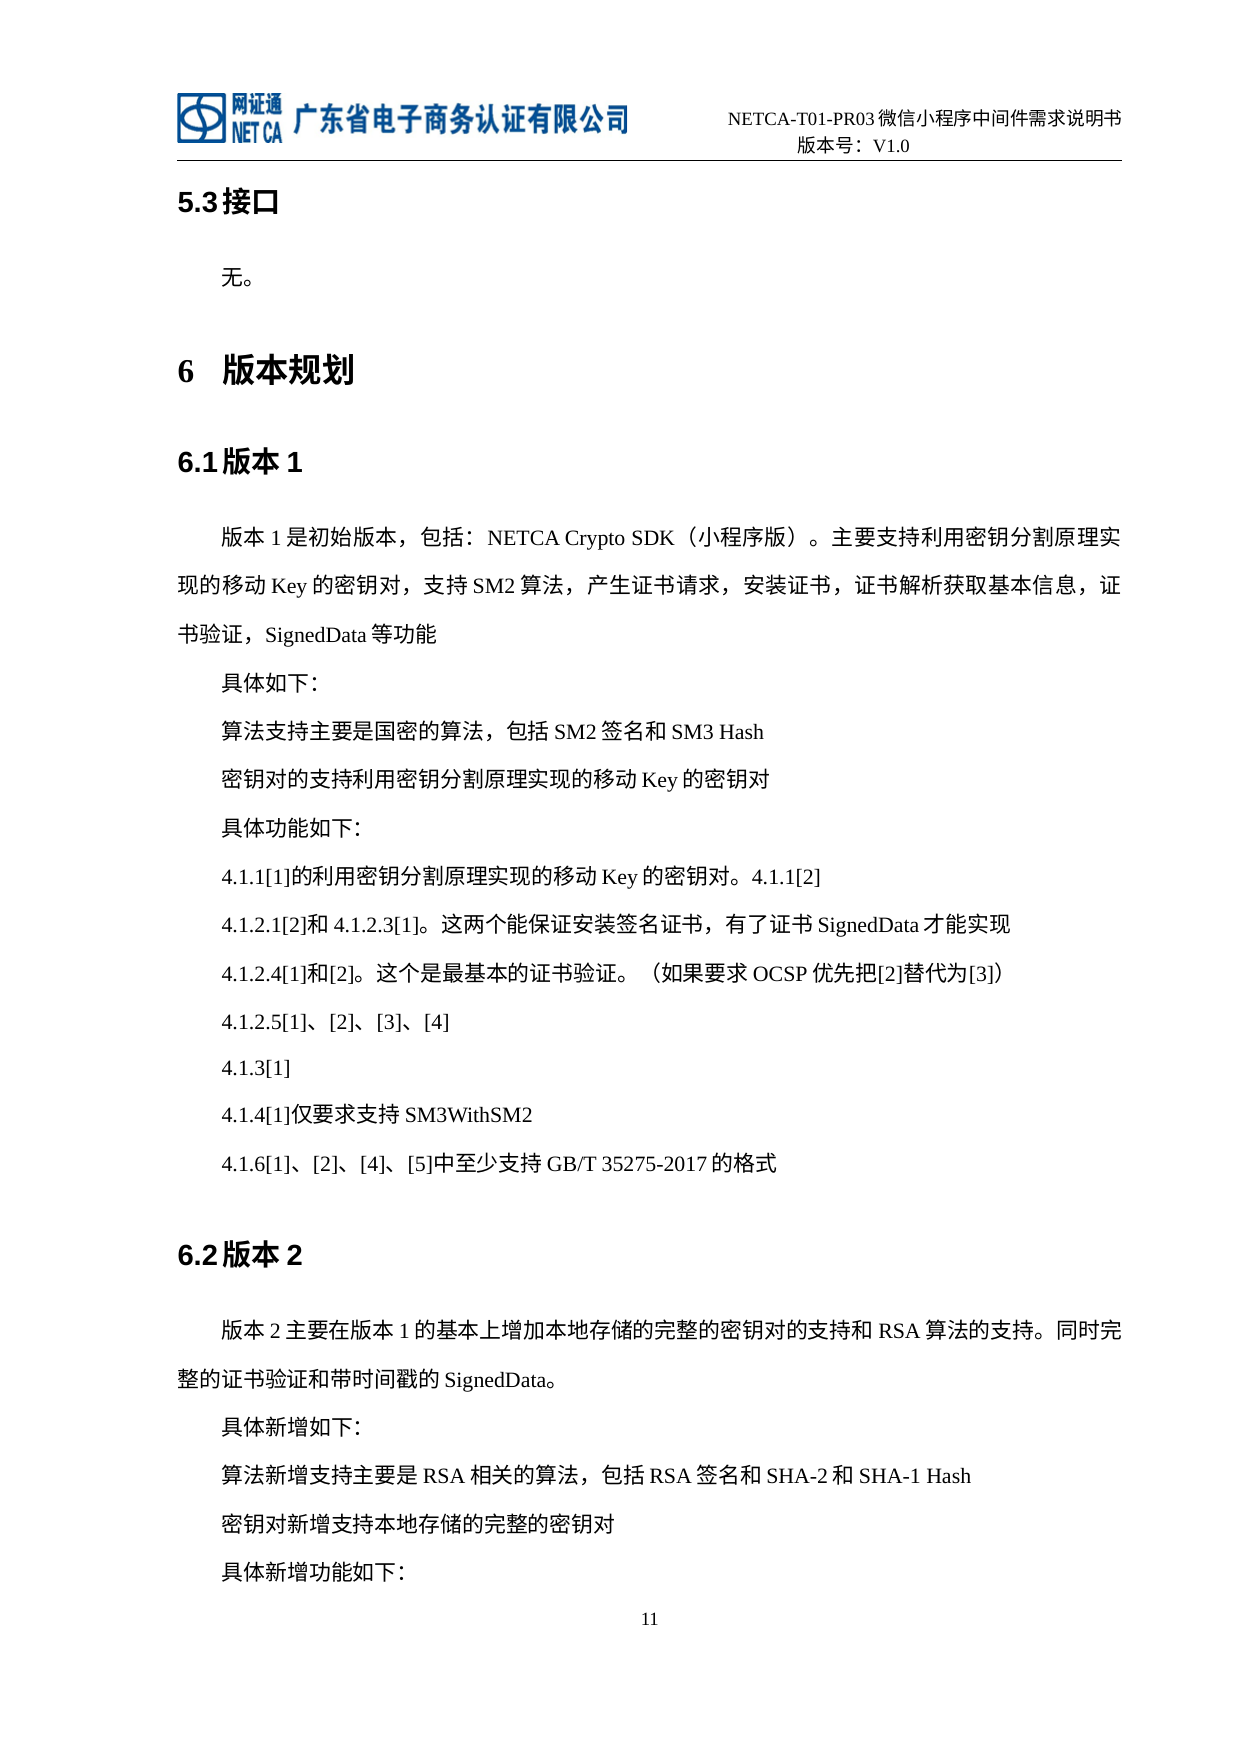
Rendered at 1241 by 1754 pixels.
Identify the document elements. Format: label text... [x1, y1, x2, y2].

text 版本2主要在版本1的基本上增加本地存储的完整的密钥对的支持和RSA算法的支持。同时完整的证书验证和带时间戳的SignedData。 [177, 1313, 1122, 1394]
text 4.1.6[1]、[2]、[4]、[5]中至少支持GB/T 35275-2017的格式 [177, 1145, 1122, 1178]
text 4.1.3[1] [177, 1052, 1122, 1084]
subtitle 版本1 [177, 427, 1122, 492]
text 密钥对新增支持本地存储的完整的密钥对 [177, 1506, 1122, 1539]
text 算法新增支持主要是RSA相关的算法，包括RSA签名和SHA-2和SHA-1 Hash [177, 1458, 1122, 1491]
subtitle 接口 [177, 168, 1122, 233]
text 4.1.2.4[1]和[2]。这个是最基本的证书验证。（如果要求OCSP优先把[2]替代为[3]） [177, 955, 1122, 988]
subtitle 版本规划 [177, 335, 1122, 400]
text 4.1.2.5[1]、[2]、[3]、[4] [177, 1003, 1122, 1036]
text 具体功能如下： [177, 810, 1122, 843]
text 具体如下： [177, 665, 1122, 698]
text 4.1.1[1]的利用密钥分割原理实现的移动Key的密钥对。4.1.1[2] [177, 858, 1122, 891]
text 版本1是初始版本，包括：NETCA Crypto SDK（小程序版）。主要支持利用密钥分割原理实现的移动Key的密钥对，支持SM2算法，产生证书请求，安装证书，证书解析获取基本信息，证书验证，SignedData等功能 [177, 519, 1122, 649]
text 具体新增如下： [177, 1410, 1122, 1442]
text 密钥对的支持利用密钥分割原理实现的移动Key的密钥对 [177, 762, 1122, 794]
text 具体新增功能如下： [177, 1555, 1122, 1587]
text 4.1.2.1[2]和4.1.2.3[1]。这两个能保证安装签名证书，有了证书SignedData才能实现 [177, 907, 1122, 939]
text 无。 [177, 260, 1122, 292]
text 算法支持主要是国密的算法，包括SM2签名和SM3 Hash [177, 713, 1122, 746]
subtitle 版本2 [177, 1221, 1122, 1286]
text 4.1.4[1]仅要求支持SM3WithSM2 [177, 1097, 1122, 1129]
picture [177, 93, 628, 143]
